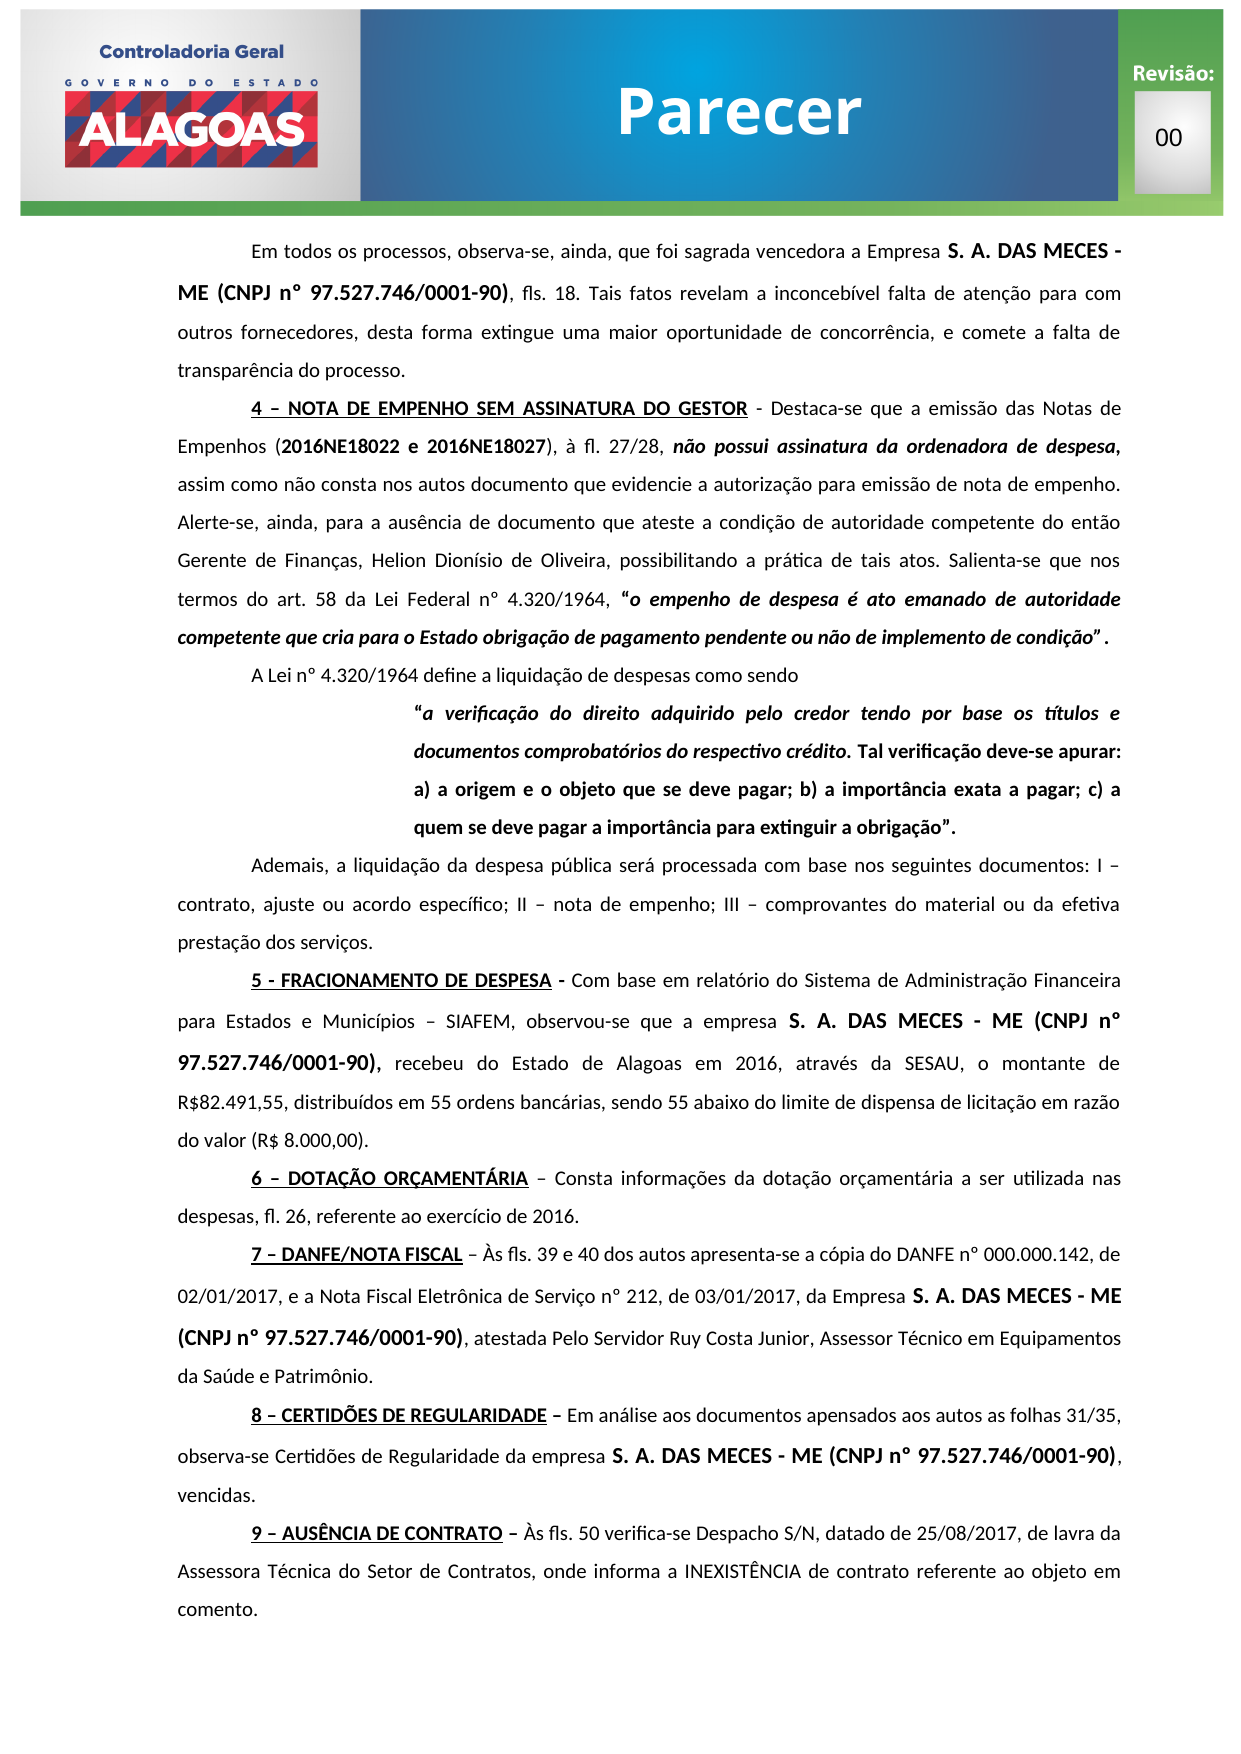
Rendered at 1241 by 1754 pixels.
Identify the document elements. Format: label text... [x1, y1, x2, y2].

text 6 – DOTAÇÃO ORÇAMENTÁRIA – Consta informações da dotação orçamentária a ser utilizada nas despesas, fl. 26, referente ao exercício de 2016. [177, 1165, 1122, 1229]
text 9 – AUSÊNCIA DE CONTRATO – Às fls. 50 verifica-se Despacho S/N, datado de 25/08/2017, de lavra da Assessora Técnica do Setor de Contratos, onde informa a INEXISTÊNCIA de contrato referente ao objeto em comento. [177, 1520, 1122, 1622]
text 8 – CERTIDÕES DE REGULARIDADE – Em análise aos documentos apensados aos autos as folhas 31/35, observa-se Certidões de Regularidade da empresa S. A. DAS MECES - ME (CNPJ nº 97.527.746/0001-90), vencidas. [177, 1402, 1122, 1507]
text “a verificação do direito adquirido pelo credor tendo por base os títulos e documentos comprobatórios do respectivo crédito. Tal verificação deve-se apurar: a) a origem e o objeto que se deve pagar; b) a importância exata a pagar; c) a quem se deve pagar a importância para extinguir a obrigação”. [413, 700, 1122, 840]
text 4 – NOTA DE EMPENHO SEM ASSINATURA DO GESTOR - Destaca-se que a emissão das Notas de Empenhos (2016NE18022 e 2016NE18027), à fl. 27/28, não possui assinatura da ordenadora de despesa, assim como não consta nos autos documento que evidencie a autorização para emissão de nota de empenho. Alerte-se, ainda, para a ausência de documento que ateste a condição de autoridade competente do então Gerente de Finanças, Helion Dionísio de Oliveira, possibilitando a prática de tais atos. Salienta-se que nos termos do art. 58 da Lei Federal nº 4.320/1964, “o empenho de despesa é ato emanado de autoridade competente que cria para o Estado obrigação de pagamento pendente ou não de implemento de condição”. [177, 395, 1122, 649]
picture [20, 9, 1224, 216]
text 5 - FRACIONAMENTO DE DESPESA - Com base em relatório do Sistema de Administração Financeira para Estados e Municípios – SIAFEM, observou-se que a empresa S. A. DAS MECES - ME (CNPJ nº 97.527.746/0001-90), recebeu do Estado de Alagoas em 2016, através da SESAU, o montante de R$82.491,55, distribuídos em 55 ordens bancárias, sendo 55 abaixo do limite de dispensa de licitação em razão do valor (R$ 8.000,00). [177, 967, 1122, 1153]
text Em todos os processos, observa-se, ainda, que foi sagrada vencedora a Empresa S. A. DAS MECES - ME (CNPJ nº 97.527.746/0001-90), fls. 18. Tais fatos revelam a inconcebível falta de atenção para com outros fornecedores, desta forma extingue uma maior oportunidade de concorrência, e comete a falta de transparência do processo. [177, 236, 1122, 382]
text A Lei nº 4.320/1964 define a liquidação de despesas como sendo [177, 662, 1122, 687]
text Ademais, a liquidação da despesa pública será processada com base nos seguintes documentos: I – contrato, ajuste ou acordo específico; II – nota de empenho; III – comprovantes do material ou da efetiva prestação dos serviços. [177, 853, 1122, 954]
text 7 – DANFE/NOTA FISCAL – Às fls. 39 e 40 dos autos apresenta-se a cópia do DANFE nº 000.000.142, de 02/01/2017, e a Nota Fiscal Eletrônica de Serviço nº 212, de 03/01/2017, da Empresa S. A. DAS MECES - ME (CNPJ nº 97.527.746/0001-90), atestada Pelo Servidor Ruy Costa Junior, Assessor Técnico em Equipamentos da Saúde e Patrimônio. [177, 1242, 1122, 1389]
